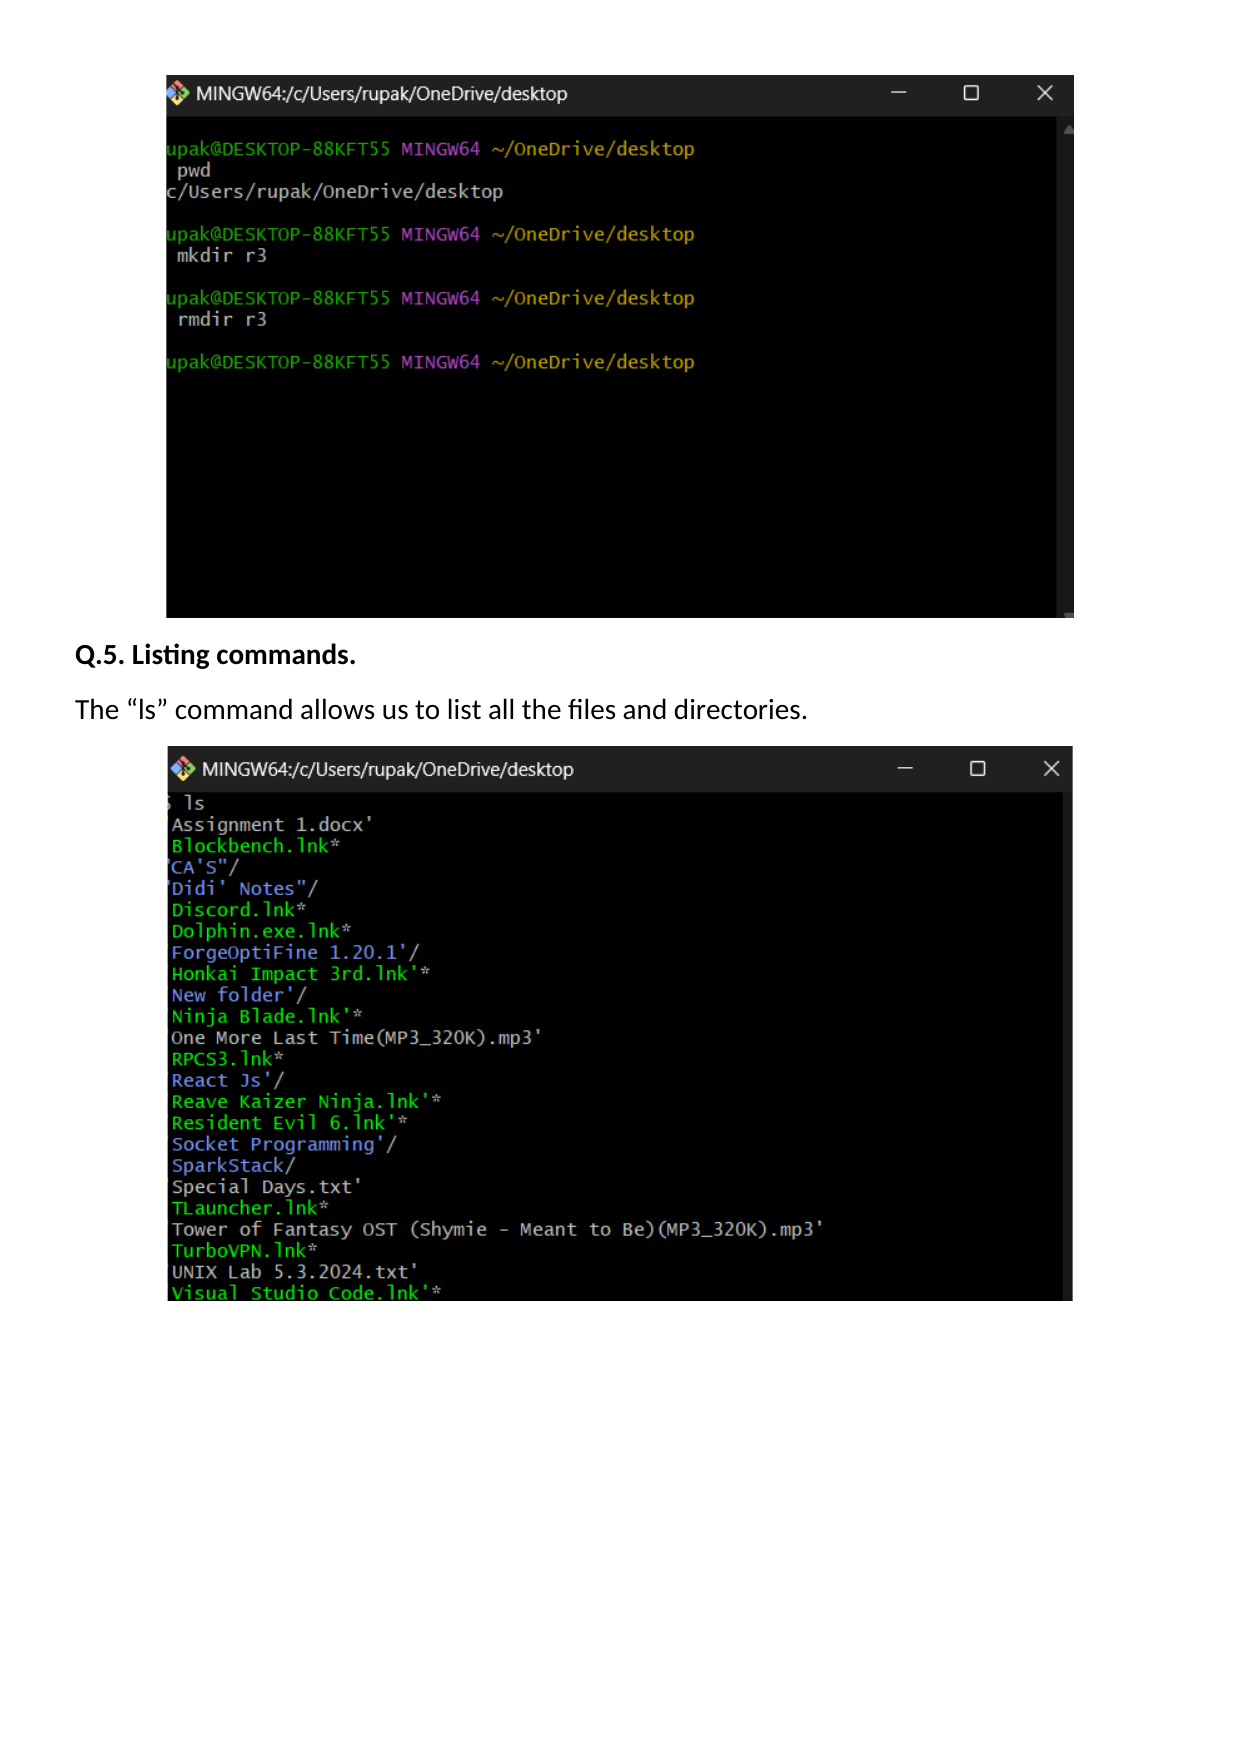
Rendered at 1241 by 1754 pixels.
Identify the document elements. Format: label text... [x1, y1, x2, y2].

text Q.5. Listing commands. [75, 636, 1165, 672]
text The “ls” command allows us to list all the files and directories. [75, 691, 1165, 727]
picture [167, 746, 1073, 1301]
picture [166, 75, 1074, 618]
